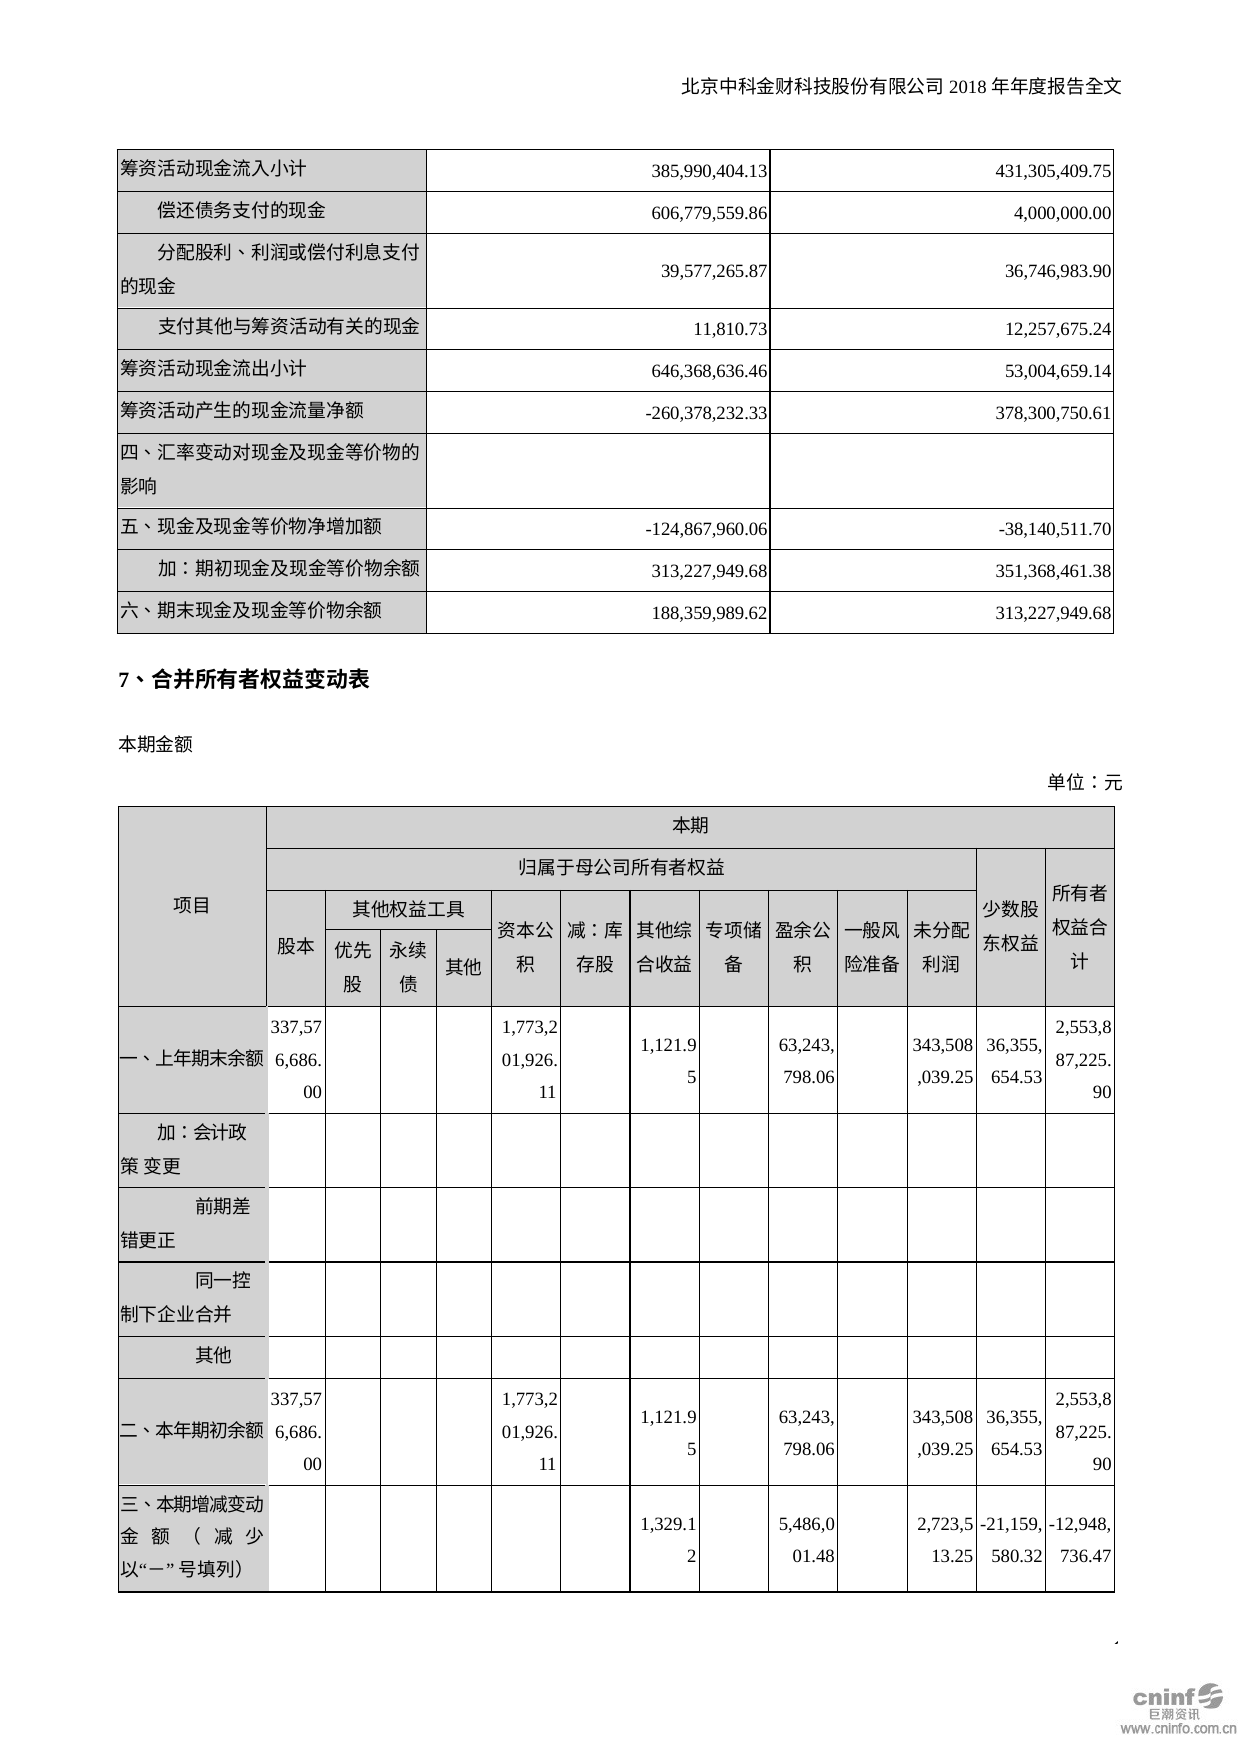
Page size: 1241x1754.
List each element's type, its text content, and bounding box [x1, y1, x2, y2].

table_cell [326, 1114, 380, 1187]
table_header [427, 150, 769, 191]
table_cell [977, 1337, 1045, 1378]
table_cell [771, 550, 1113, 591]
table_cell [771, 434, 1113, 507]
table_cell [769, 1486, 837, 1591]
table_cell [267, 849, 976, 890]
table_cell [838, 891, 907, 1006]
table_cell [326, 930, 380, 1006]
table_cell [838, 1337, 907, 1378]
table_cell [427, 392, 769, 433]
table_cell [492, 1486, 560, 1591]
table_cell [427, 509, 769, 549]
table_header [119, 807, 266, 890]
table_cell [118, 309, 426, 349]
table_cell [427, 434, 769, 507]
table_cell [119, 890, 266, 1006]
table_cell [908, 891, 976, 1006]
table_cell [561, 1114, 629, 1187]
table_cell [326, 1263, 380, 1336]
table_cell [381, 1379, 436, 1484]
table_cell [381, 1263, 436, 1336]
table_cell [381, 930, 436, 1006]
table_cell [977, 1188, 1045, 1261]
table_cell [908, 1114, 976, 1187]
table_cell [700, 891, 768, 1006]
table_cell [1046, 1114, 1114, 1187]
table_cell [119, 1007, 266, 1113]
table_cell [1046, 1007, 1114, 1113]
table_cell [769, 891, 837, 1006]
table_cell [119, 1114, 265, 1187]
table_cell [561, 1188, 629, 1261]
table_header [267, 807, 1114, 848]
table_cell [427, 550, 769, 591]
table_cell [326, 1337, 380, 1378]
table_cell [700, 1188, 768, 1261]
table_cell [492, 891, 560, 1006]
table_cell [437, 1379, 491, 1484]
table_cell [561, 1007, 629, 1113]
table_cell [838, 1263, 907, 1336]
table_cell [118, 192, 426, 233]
picture [1115, 1680, 1240, 1737]
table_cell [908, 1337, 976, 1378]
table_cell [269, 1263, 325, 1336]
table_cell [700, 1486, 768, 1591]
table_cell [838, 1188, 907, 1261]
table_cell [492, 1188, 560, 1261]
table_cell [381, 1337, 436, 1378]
text 本期金额 [118, 731, 1240, 757]
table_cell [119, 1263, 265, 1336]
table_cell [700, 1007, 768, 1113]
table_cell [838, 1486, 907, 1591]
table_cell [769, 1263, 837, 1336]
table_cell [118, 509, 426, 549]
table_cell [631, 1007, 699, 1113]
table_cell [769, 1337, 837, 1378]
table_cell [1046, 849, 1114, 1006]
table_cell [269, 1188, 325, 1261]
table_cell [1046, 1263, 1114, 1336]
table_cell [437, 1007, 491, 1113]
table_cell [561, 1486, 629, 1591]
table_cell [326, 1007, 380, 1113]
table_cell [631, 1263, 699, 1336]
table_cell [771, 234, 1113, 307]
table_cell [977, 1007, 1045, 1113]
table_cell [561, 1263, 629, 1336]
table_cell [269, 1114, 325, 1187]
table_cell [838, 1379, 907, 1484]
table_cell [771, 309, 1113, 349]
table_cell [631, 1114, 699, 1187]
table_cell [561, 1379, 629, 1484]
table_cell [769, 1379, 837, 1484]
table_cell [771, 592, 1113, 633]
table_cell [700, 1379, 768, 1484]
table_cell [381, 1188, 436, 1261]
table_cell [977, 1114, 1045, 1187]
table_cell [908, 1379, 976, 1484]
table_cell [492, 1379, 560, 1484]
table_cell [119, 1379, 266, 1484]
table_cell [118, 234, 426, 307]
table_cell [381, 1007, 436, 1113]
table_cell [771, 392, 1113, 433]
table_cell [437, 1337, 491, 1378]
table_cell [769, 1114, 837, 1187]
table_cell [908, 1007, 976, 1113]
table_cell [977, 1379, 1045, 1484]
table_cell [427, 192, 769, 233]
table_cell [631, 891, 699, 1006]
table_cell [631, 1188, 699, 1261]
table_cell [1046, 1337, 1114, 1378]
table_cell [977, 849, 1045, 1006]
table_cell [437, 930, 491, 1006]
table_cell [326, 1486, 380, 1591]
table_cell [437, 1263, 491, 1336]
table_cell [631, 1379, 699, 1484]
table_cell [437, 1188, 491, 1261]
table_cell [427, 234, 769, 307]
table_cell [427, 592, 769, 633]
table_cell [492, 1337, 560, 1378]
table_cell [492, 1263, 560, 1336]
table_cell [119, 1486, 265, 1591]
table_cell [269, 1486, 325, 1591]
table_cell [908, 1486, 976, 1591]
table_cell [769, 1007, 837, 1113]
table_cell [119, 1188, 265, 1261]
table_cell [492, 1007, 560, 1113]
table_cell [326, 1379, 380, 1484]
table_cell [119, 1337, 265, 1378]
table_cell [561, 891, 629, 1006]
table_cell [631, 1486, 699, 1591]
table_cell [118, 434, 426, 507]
subtitle 7、合并所有者权益变动表 [118, 664, 1240, 694]
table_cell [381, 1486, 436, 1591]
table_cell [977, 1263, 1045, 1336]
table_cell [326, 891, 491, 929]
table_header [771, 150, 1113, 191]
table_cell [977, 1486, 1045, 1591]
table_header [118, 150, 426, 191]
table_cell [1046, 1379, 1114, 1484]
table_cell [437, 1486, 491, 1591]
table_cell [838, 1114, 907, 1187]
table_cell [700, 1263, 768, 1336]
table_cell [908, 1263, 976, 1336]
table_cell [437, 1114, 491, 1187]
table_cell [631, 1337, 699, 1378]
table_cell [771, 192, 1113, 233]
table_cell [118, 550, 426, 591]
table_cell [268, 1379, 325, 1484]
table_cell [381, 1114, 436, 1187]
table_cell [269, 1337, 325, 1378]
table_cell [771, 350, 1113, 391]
text 单位：元 [102, 769, 1122, 794]
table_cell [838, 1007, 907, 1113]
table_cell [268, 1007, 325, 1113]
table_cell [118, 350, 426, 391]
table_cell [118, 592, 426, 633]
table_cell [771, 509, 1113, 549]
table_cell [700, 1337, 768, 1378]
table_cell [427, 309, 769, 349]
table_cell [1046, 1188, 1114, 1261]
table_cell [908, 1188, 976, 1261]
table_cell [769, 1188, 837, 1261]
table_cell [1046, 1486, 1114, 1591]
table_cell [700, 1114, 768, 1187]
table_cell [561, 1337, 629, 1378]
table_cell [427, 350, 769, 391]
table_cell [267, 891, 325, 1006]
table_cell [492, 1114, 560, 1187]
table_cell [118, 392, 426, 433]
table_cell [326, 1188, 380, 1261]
